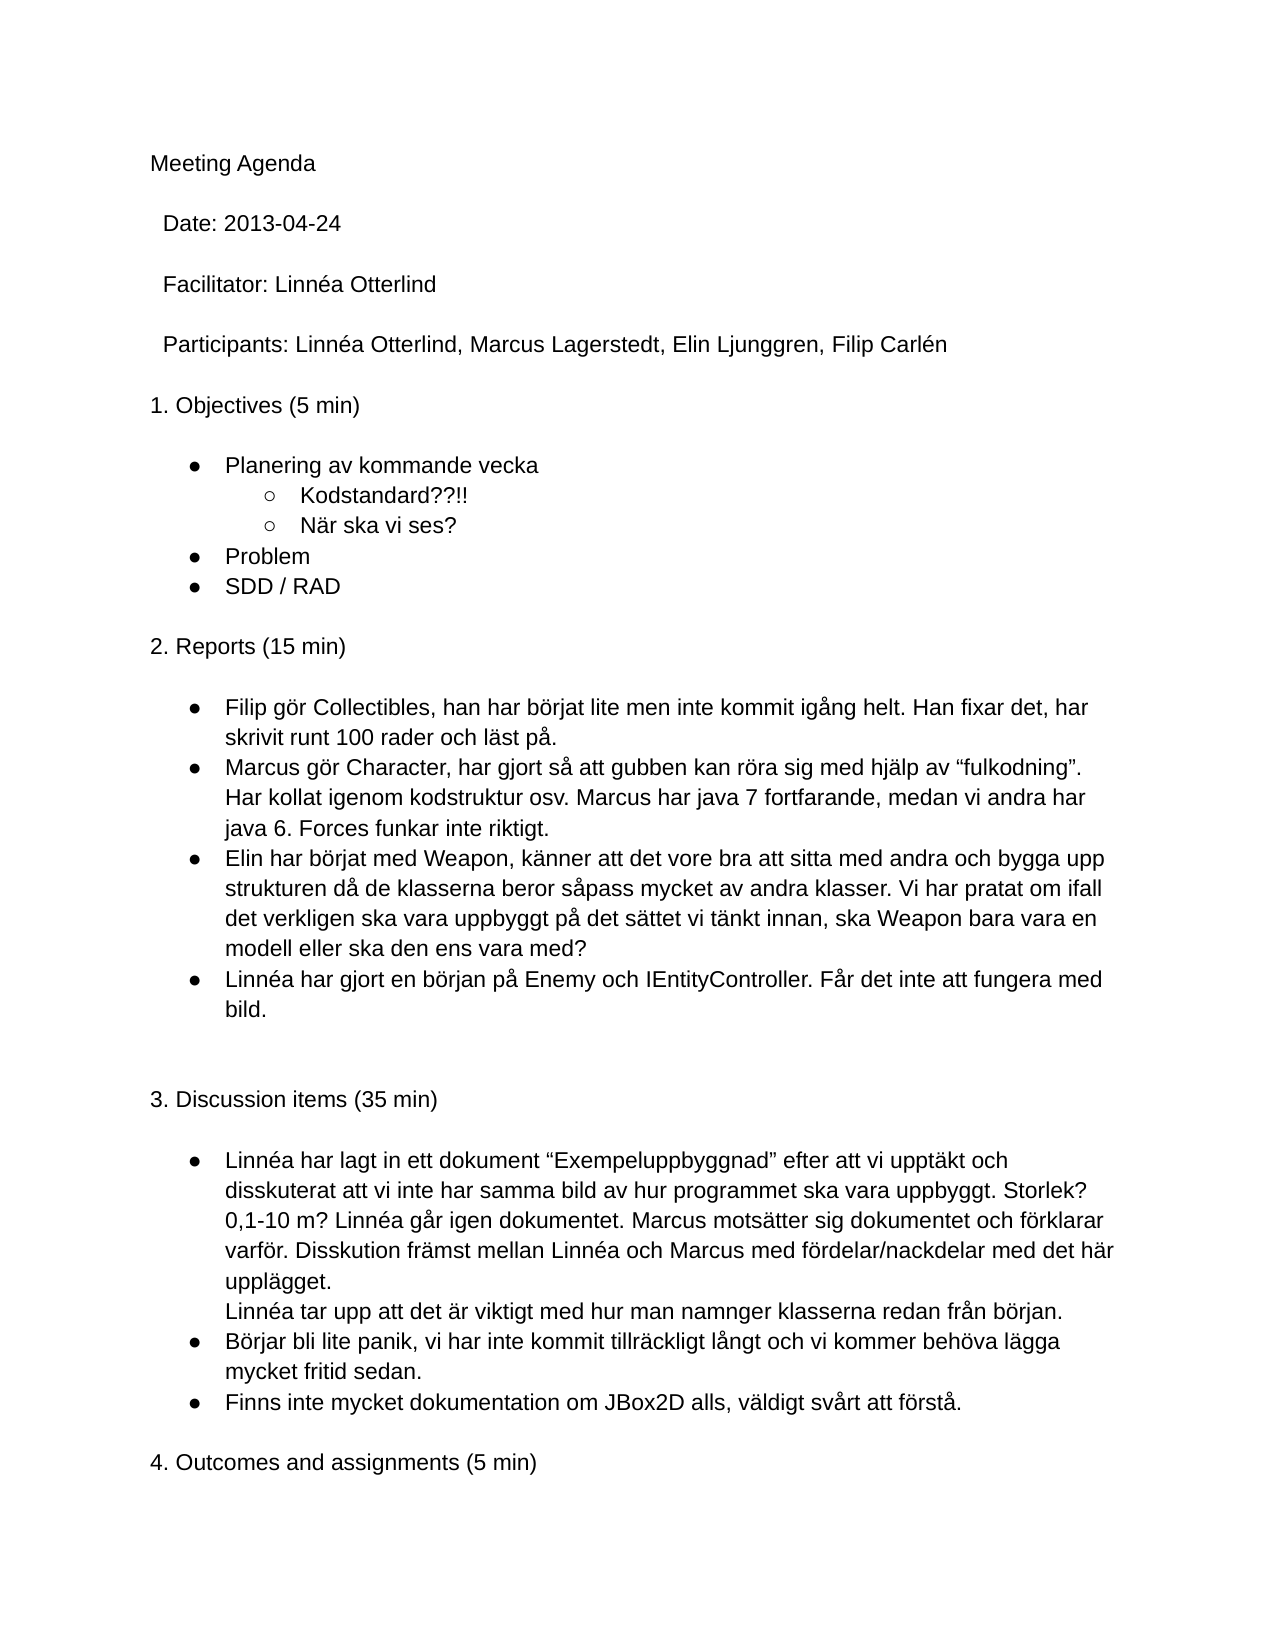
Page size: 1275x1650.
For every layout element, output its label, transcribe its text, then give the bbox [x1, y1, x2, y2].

list Linnéa har gjort en början på Enemy och IEntityController. Får det inte att fungera med bild. [188, 966, 1125, 1052]
list Finns inte mycket dokumentation om JBox2D alls, väldigt svårt att förstå. [188, 1388, 1125, 1415]
text 4. Outcomes and assignments (5 min) [150, 1419, 1125, 1475]
text 1. Objectives (5 min) [150, 392, 1125, 418]
list Elin har börjat med Weapon, känner att det vore bra att sitta med andra och bygga upp strukturen då de klasserna beror såpass mycket av andra klasser. Vi har pratat om ifall det verkligen ska vara uppbyggt på det sättet vi tänkt innan, ska Weapon bara vara en modell eller ska den ens vara med? [188, 845, 1125, 962]
list Filip gör Collectibles, han har börjat lite men inte kommit igång helt. Han fixar det, har skrivit runt 100 rader och läst på. [188, 694, 1125, 750]
list SDD / RAD [188, 573, 1125, 599]
list Planering av kommande vecka [188, 452, 1125, 478]
text 3. Discussion items (35 min) [150, 1056, 1125, 1113]
list Börjar bli lite panik, vi har inte kommit tillräckligt långt och vi kommer behöva lägga mycket fritid sedan. [188, 1328, 1125, 1385]
list Problem [188, 543, 1125, 569]
list Linnéa har lagt in ett dokument “Exempeluppbyggnad” efter att vi upptäkt och disskuterat att vi inte har samma bild av hur programmet ska vara uppbyggt. Storlek? 0,1-10 m? Linnéa går igen dokumentet. Marcus motsätter sig dokumentet och förklarar varför. Disskution främst mellan Linnéa och Marcus med fördelar/nackdelar med det här upplägget. Linnéa tar upp att det är viktigt med hur man namnger klasserna redan från början. [188, 1147, 1125, 1324]
text Meeting Agenda Date: 2013-04-24 Facilitator: Linnéa Otterlind Participants: Linnéa Otterlind, Marcus Lagerstedt, Elin Ljunggren, Filip Carlén [150, 150, 1125, 388]
list Kodstandard??!! [263, 482, 1125, 509]
list Marcus gör Character, har gjort så att gubben kan röra sig med hjälp av “fulkodning”. Har kollat igenom kodstruktur osv. Marcus har java 7 fortfarande, medan vi andra har java 6. Forces funkar inte riktigt. [188, 754, 1125, 841]
list När ska vi ses? [263, 512, 1125, 539]
text 2. Reports (15 min) [150, 633, 1125, 660]
